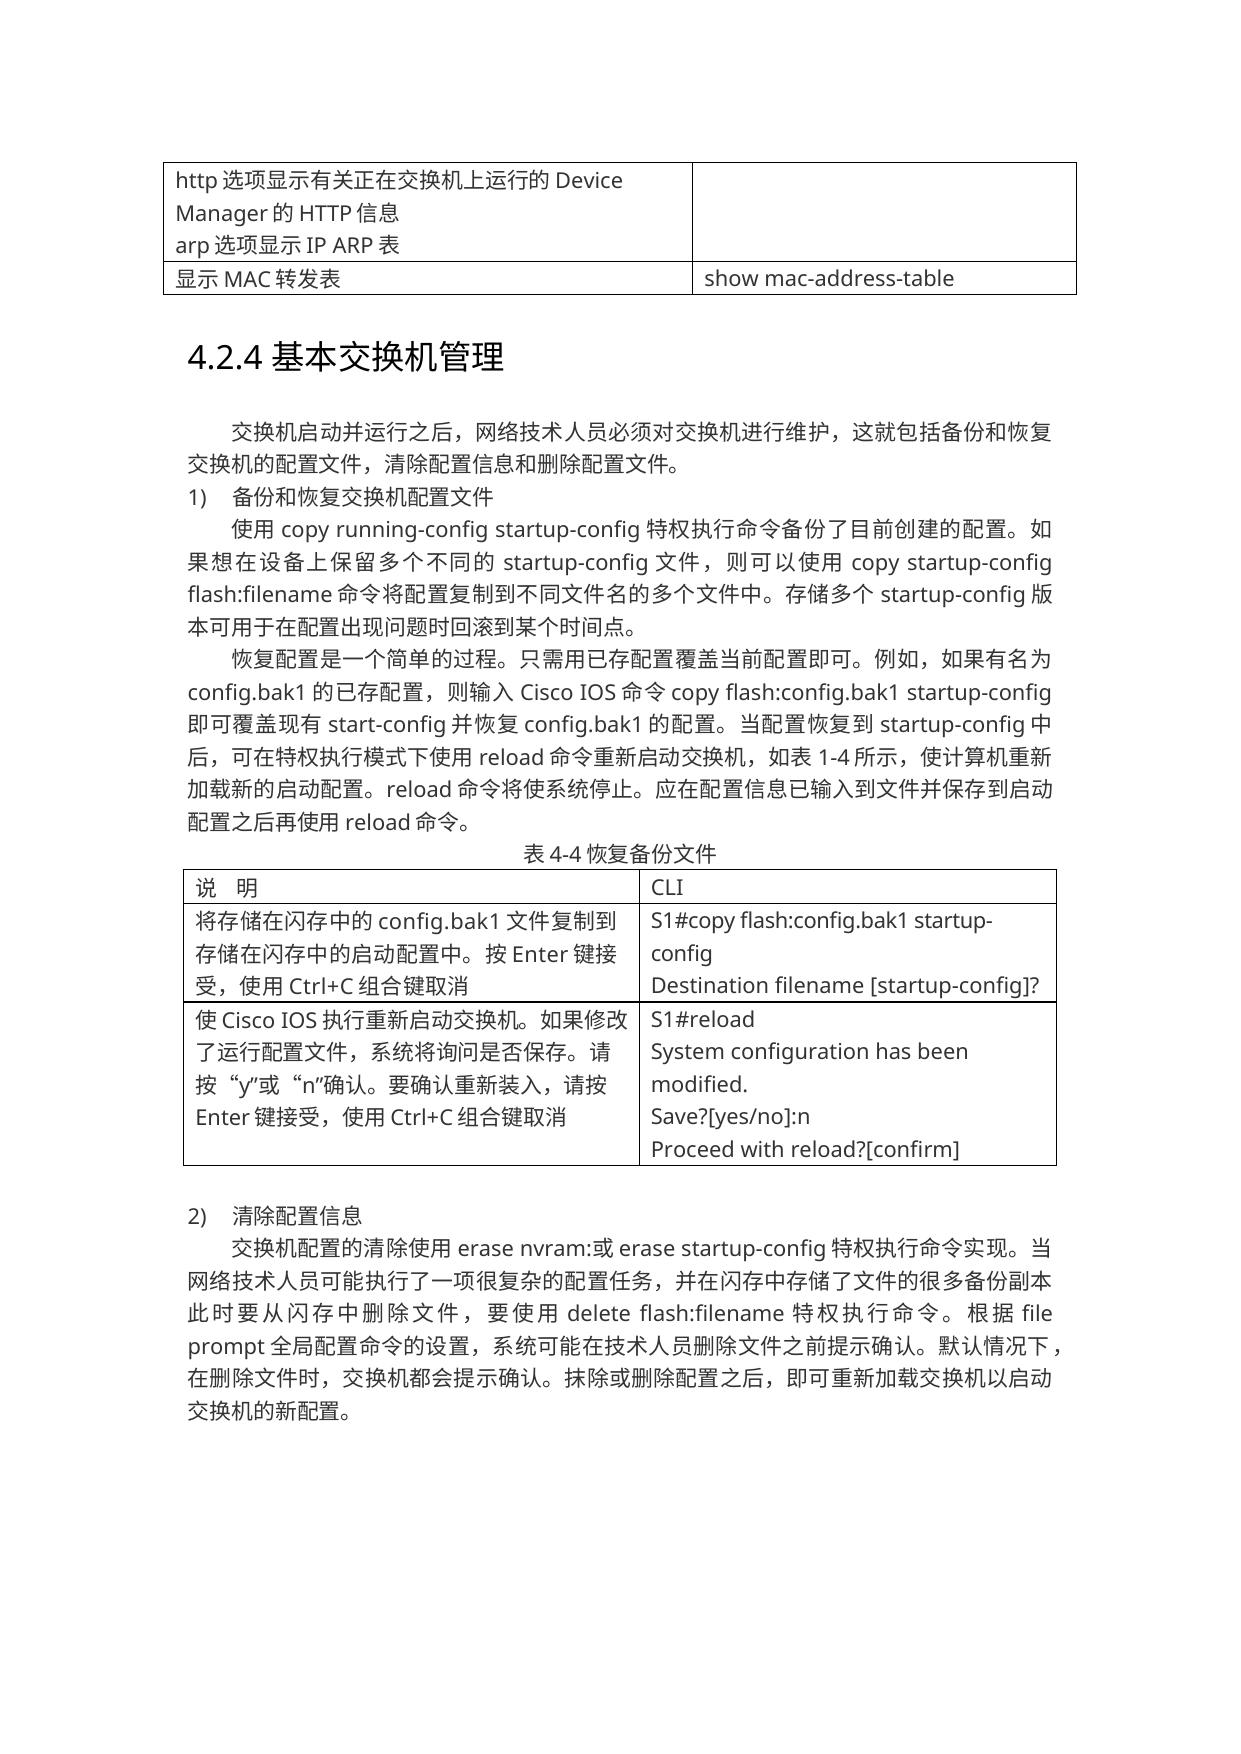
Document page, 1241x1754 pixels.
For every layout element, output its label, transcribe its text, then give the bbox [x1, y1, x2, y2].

text 交换机配置的清除使用erase nvram:或erase startup-config特权执行命令实现。当网络技术人员可能执行了一项很复杂的配置任务，并在闪存中存储了文件的很多备份副本，此时要从闪存中删除文件，要使用delete flash:filename特权执行命令。根据file prompt全局配置命令的设置，系统可能在技术人员删除文件之前提示确认。默认情况下，在删除文件时，交换机都会提示确认。抹除或删除配置之后，即可重新加载交换机以启动交换机的新配置。 [187, 1231, 1053, 1426]
table_header CLI [640, 870, 1056, 903]
table_cell 显示MAC转发表 [164, 262, 692, 294]
table_cell S1#copy flash:config.bak1 startup-config Destination filename [startup-config]? [640, 904, 1056, 1001]
list 备份和恢复交换机配置文件 [187, 479, 1053, 512]
table_cell 将存储在闪存中的config.bak1文件复制到存储在闪存中的启动配置中。按Enter键接受，使用Ctrl+C组合键取消 [184, 904, 639, 1001]
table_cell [164, 163, 692, 261]
table_cell show mac-address-table [693, 262, 1076, 294]
table_header 说 明 [184, 870, 639, 903]
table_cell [693, 163, 1076, 261]
table_cell 使Cisco IOS执行重新启动交换机。如果修改了运行配置文件，系统将询问是否保存。请按“y”或“n”确认。要确认重新装入，请按Enter键接受，使用Ctrl+C组合键取消 [184, 1003, 639, 1165]
subtitle 4.2.4 基本交换机管理 [187, 322, 1053, 387]
table_cell S1#reload System configuration has been modified. Save?[yes/no]:n Proceed with reload?[confirm] [640, 1003, 1056, 1165]
text 表4-4恢复备份文件 [187, 837, 1053, 869]
list 清除配置信息 [187, 1198, 1053, 1231]
text 使用copy running-config startup-config特权执行命令备份了目前创建的配置。如果想在设备上保留多个不同的startup-config文件，则可以使用copy startup-config flash:filename命令将配置复制到不同文件名的多个文件中。存储多个startup-config版本可用于在配置出现问题时回滚到某个时间点。 [187, 512, 1053, 642]
text 恢复配置是一个简单的过程。只需用已存配置覆盖当前配置即可。例如，如果有名为config.bak1的已存配置，则输入Cisco IOS命令copy flash:config.bak1 startup-config即可覆盖现有start-config并恢复config.bak1的配置。当配置恢复到startup-config中后，可在特权执行模式下使用reload命令重新启动交换机，如表1-4所示，使计算机重新加载新的启动配置。reload命令将使系统停止。应在配置信息已输入到文件并保存到启动配置之后再使用reload命令。 [187, 642, 1053, 837]
text 交换机启动并运行之后，网络技术人员必须对交换机进行维护，这就包括备份和恢复交换机的配置文件，清除配置信息和删除配置文件。 [187, 414, 1053, 479]
